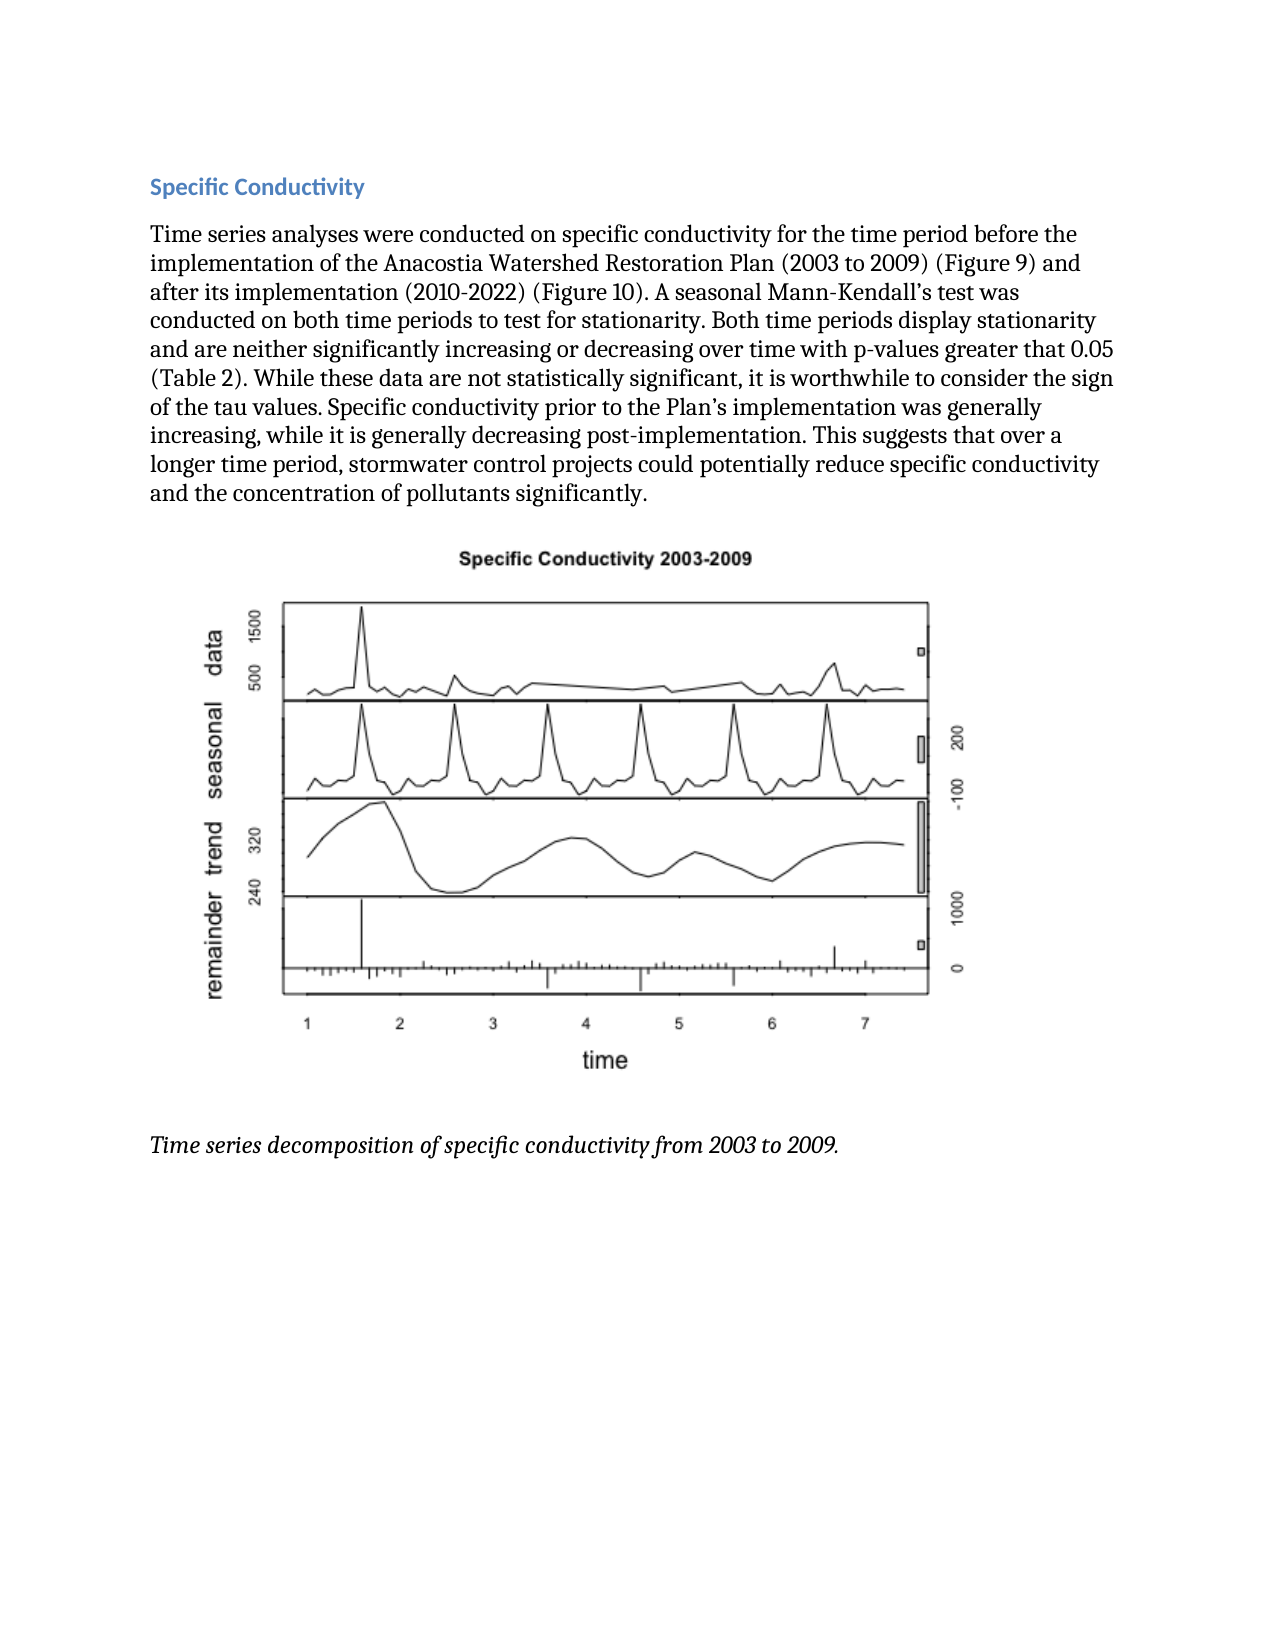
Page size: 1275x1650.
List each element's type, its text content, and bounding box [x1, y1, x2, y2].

text Time series analyses were conducted on specific conductivity for the time period before the implementation of the Anacostia Watershed Restoration Plan (2003 to 2009) (Figure 9) and after its implementation (2010-2022) (Figure 10). A seasonal Mann-Kendall’s test was conducted on both time periods to test for stationarity. Both time periods display stationarity and are neither significantly increasing or decreasing over time with p-values greater that 0.05 (Table 2). While these data are not statistically significant, it is worthwhile to consider the sign of the tau values. Specific conductivity prior to the Plan’s implementation was generally increasing, while it is generally decreasing post-implementation. This suggests that over a longer time period, stormwater control projects could potentially reduce specific conductivity and the concentration of pollutants significantly. [150, 220, 1125, 508]
picture [168, 526, 1044, 1110]
subtitle Specific Conductivity [150, 171, 1125, 201]
text Time series decomposition of specific conductivity from 2003 to 2009. [150, 1131, 1125, 1159]
